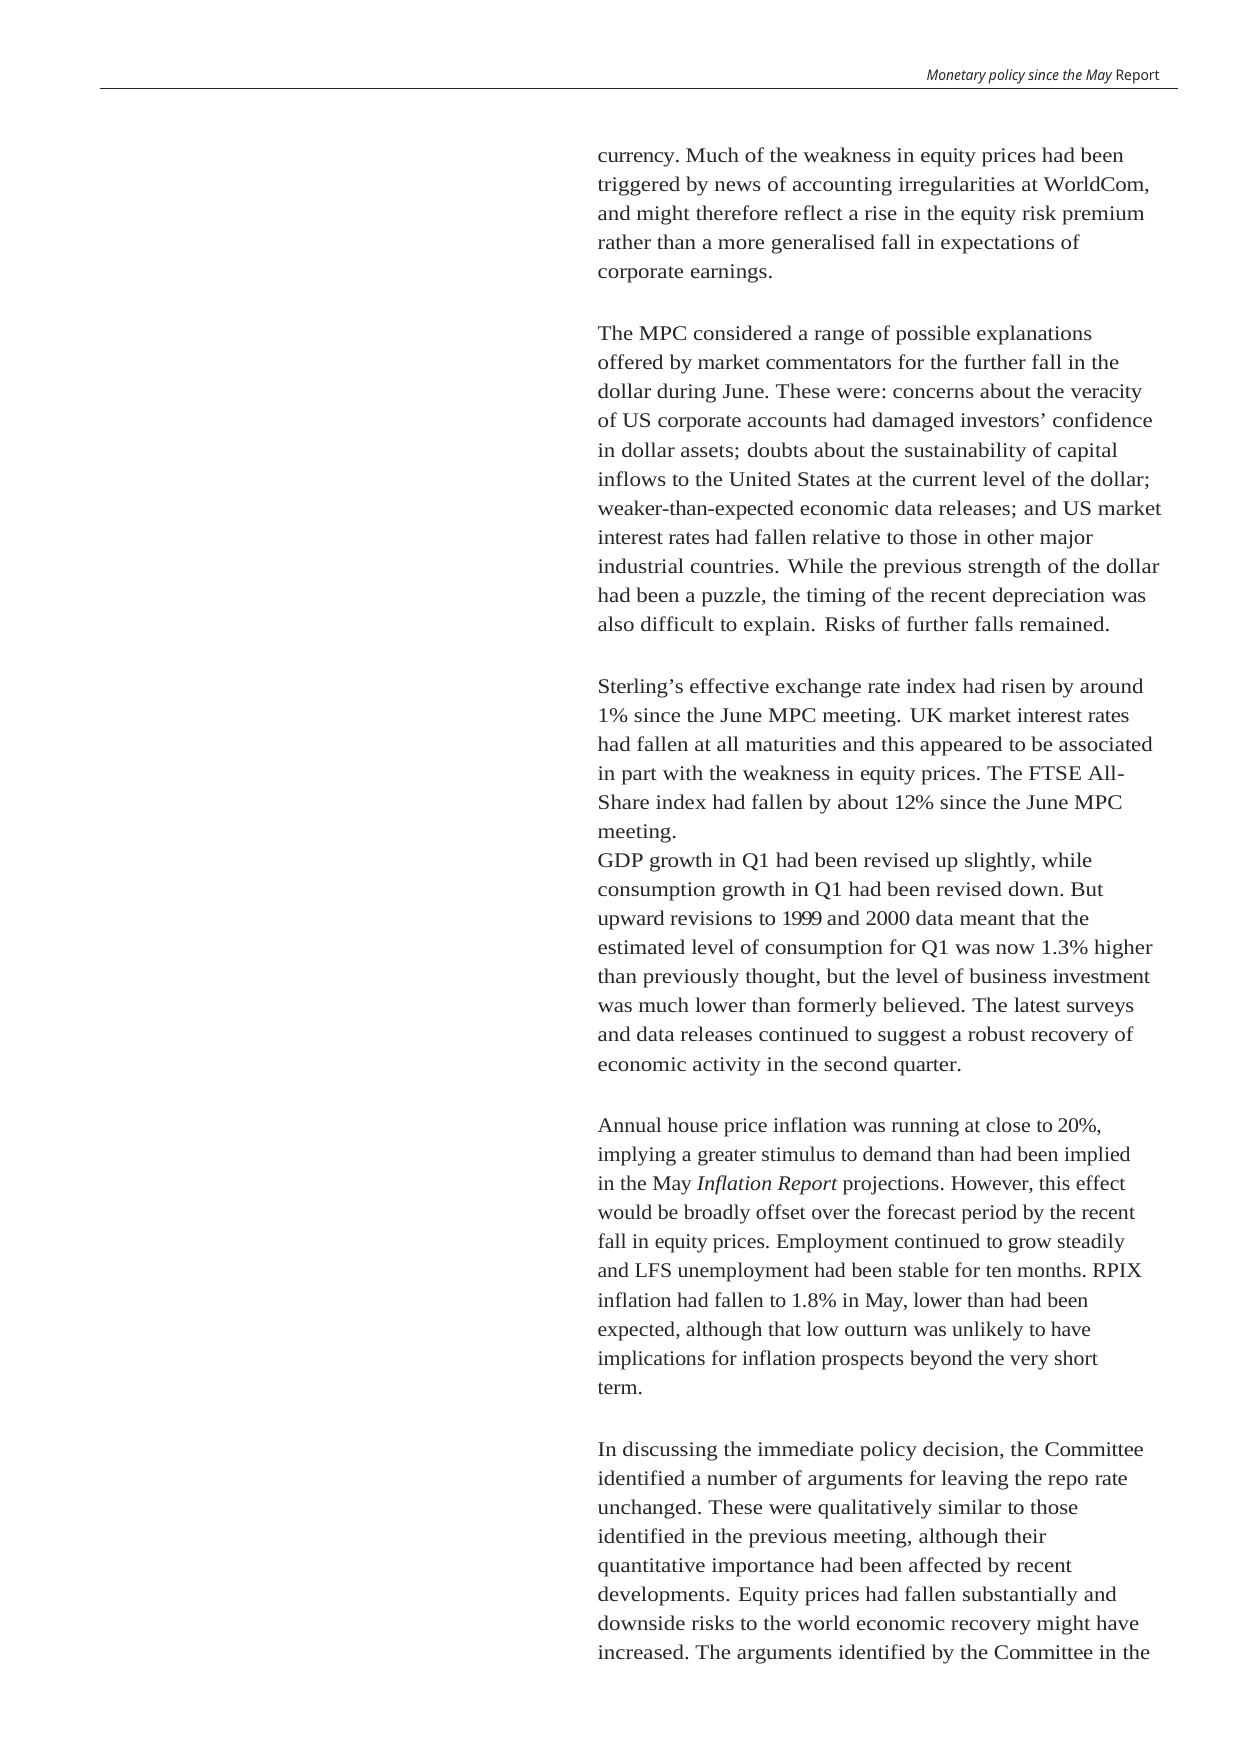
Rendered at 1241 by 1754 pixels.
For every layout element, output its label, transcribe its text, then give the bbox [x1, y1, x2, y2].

text Sterling’s effective exchange rate index had risen by around 1% since the June MPC meeting. UK market interest rates had fallen at all maturities and this appeared to be associated in part with the weakness in equity prices. The FTSE All-Share index had fallen by about 12% since the June MPC meeting. [597, 674, 1156, 843]
text Annual house price inflation was running at close to 20%, implying a greater stimulus to demand than had been implied in the May Inflation Report projections. However, this effect would be broadly offset over the forecast period by the recent fall in equity prices. Employment continued to grow steadily and LFS unemployment had been stable for ten months. RPIX inflation had fallen to 1.8% in May, lower than had been expected, although that low outturn was unlikely to have implications for inflation prospects beyond the very short term. [597, 1113, 1146, 1399]
text The MPC considered a range of possible explanations offered by market commentators for the further fall in the dollar during June. These were: concerns about the veracity of US corporate accounts had damaged investors’ confidence in dollar assets; doubts about the sustainability of capital inflows to the United States at the current level of the dollar; [597, 321, 1163, 491]
text GDP growth in Q1 had been revised up slightly, while consumption growth in Q1 had been revised down. But upward revisions to 1999 and 2000 data meant that the estimated level of consumption for Q1 was now 1.3% higher than previously thought, but the level of business investment was much lower than formerly believed. The latest surveys and data releases continued to suggest a robust recovery of economic activity in the second quarter. [597, 848, 1154, 1076]
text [597, 1437, 1155, 1664]
text Monetary policy since the May Report [67, 64, 1159, 84]
text weaker-than-expected economic data releases; and US market interest rates had fallen relative to those in other major industrial countries. While the previous strength of the dollar had been a puzzle, the timing of the recent depreciation was also difficult to explain. Risks of further falls remained. [597, 496, 1176, 636]
text currency. Much of the weakness in equity prices had been triggered by news of accounting irregularities at WorldCom, and might therefore reflect a rise in the equity risk premium rather than a more generalised fall in expectations of corporate earnings. [597, 143, 1154, 283]
